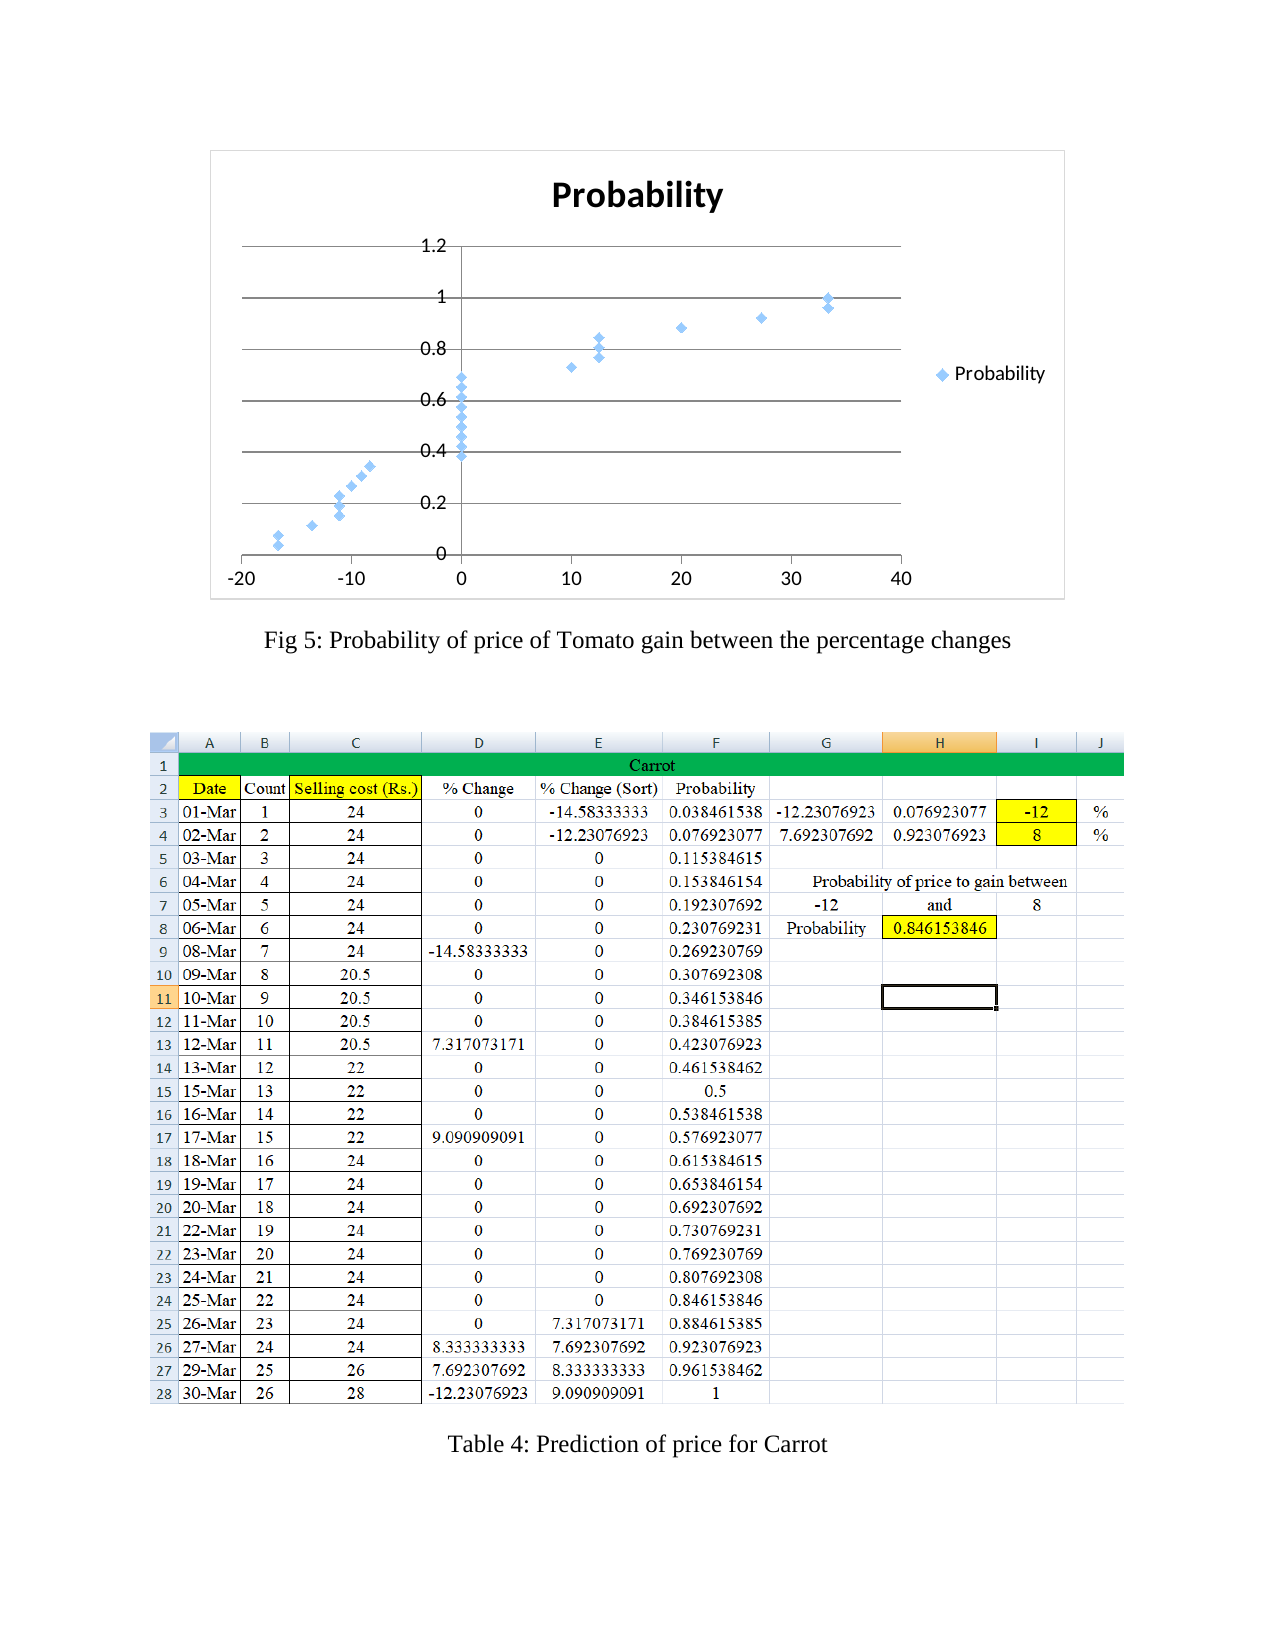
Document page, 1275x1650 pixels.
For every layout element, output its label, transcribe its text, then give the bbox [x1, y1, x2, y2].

text Table 4: Prediction of price for Carrot [150, 1429, 1125, 1458]
text Fig 5: Probability of price of Tomato gain between the percentage changes [150, 625, 1125, 654]
picture [150, 732, 1124, 1404]
